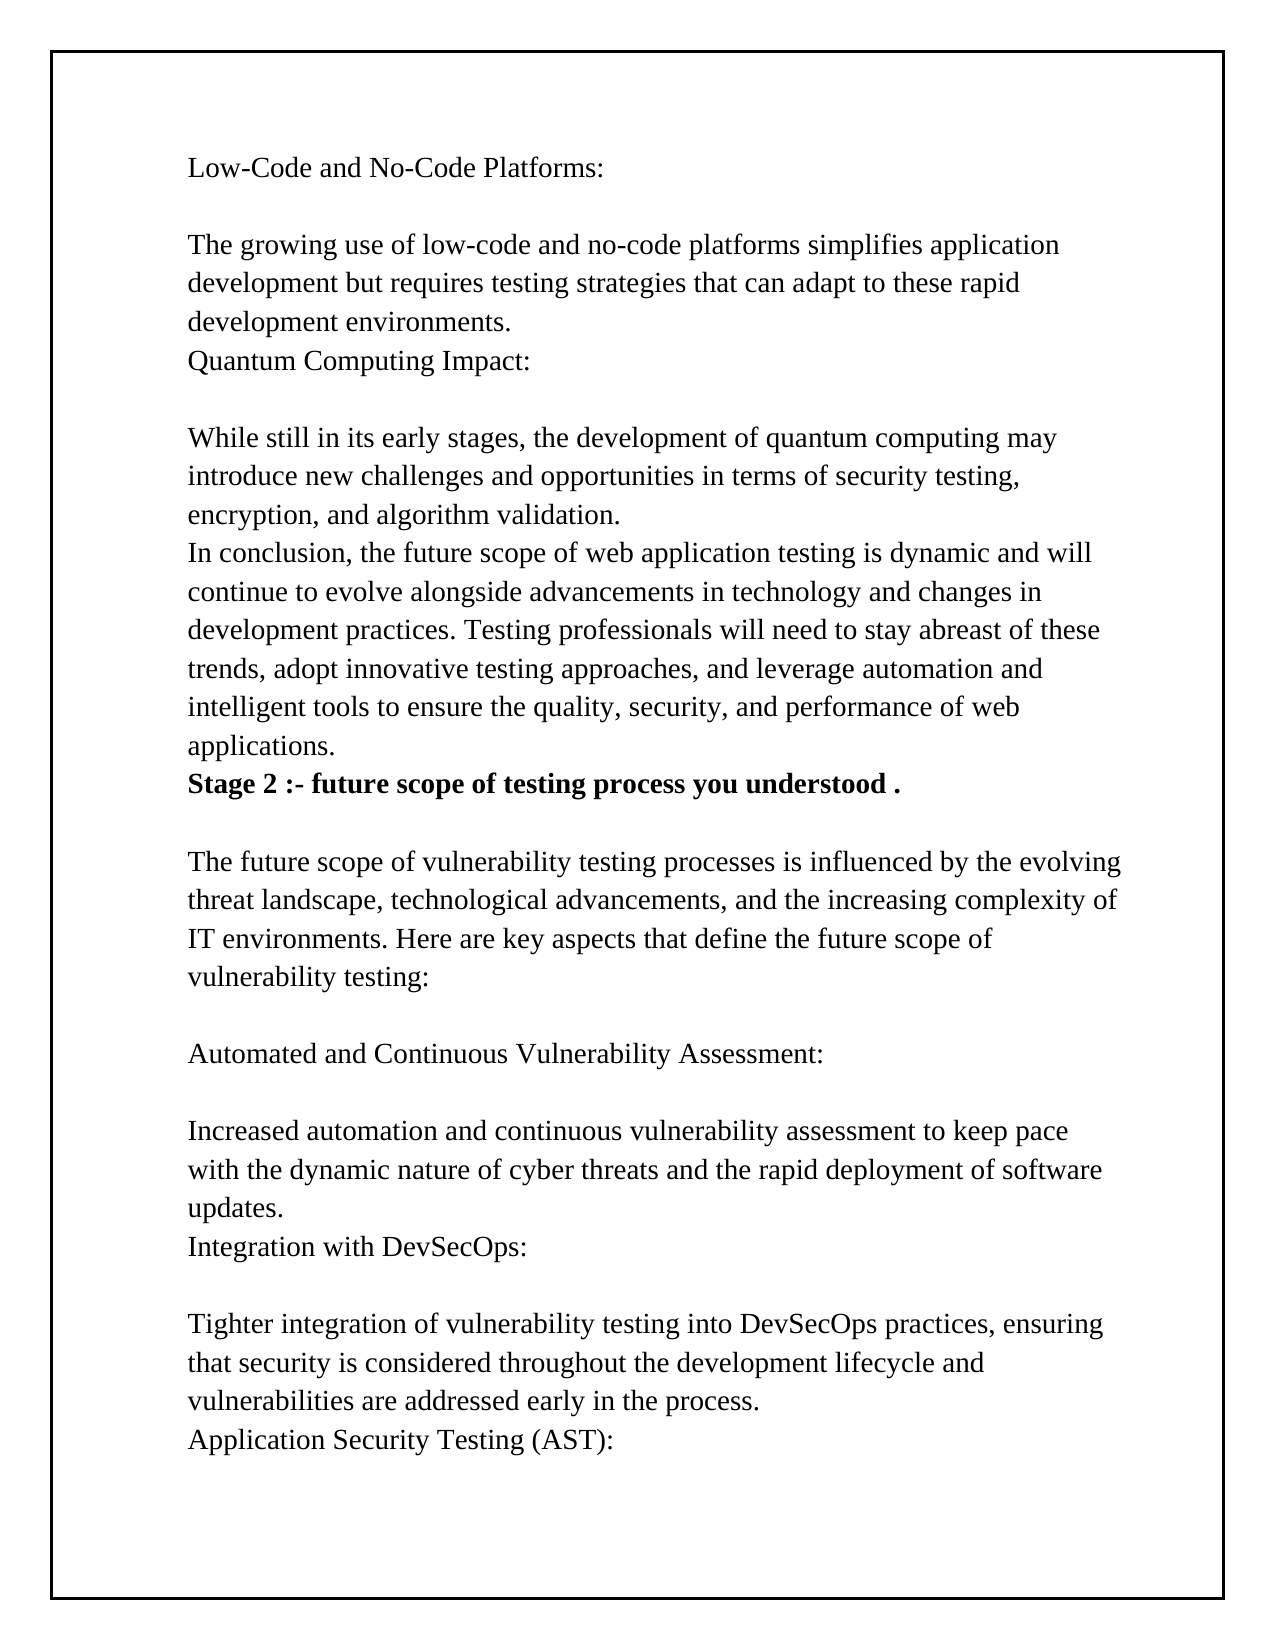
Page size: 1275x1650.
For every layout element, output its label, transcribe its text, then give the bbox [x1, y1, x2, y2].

text The future scope of vulnerability testing processes is influenced by the evolving threat landscape, technological advancements, and the increasing complexity of IT environments. Here are key aspects that define the future scope of vulnerability testing: [187, 844, 1125, 993]
text Application Security Testing (AST): [187, 1422, 1125, 1455]
text Stage 2 :- future scope of testing process you understood . [187, 767, 1125, 800]
text Low-Code and No-Code Platforms: [187, 150, 1125, 183]
text Integration with DevSecOps: [187, 1229, 1125, 1263]
text The growing use of low-code and no-code platforms simplifies application development but requires testing strategies that can adapt to these rapid development environments. [187, 227, 1125, 338]
text Increased automation and continuous vulnerability assessment to keep pace with the dynamic nature of cyber threats and the rapid deployment of software updates. [187, 1113, 1125, 1224]
text In conclusion, the future scope of web application testing is dynamic and will continue to evolve alongside advancements in technology and changes in development practices. Testing professionals will need to stay abreast of these trends, adopt innovative testing approaches, and leverage automation and intelligent tools to ensure the quality, security, and performance of web applications. [187, 535, 1125, 762]
text Automated and Continuous Vulnerability Assessment: [187, 1036, 1125, 1070]
text Quantum Computing Impact: [187, 343, 1125, 376]
text While still in its early stages, the development of quantum computing may introduce new challenges and opportunities in terms of security testing, encryption, and algorithm validation. [187, 420, 1125, 530]
text Tighter integration of vulnerability testing into DevSecOps practices, ensuring that security is considered throughout the development lifecycle and vulnerabilities are addressed early in the process. [187, 1306, 1125, 1417]
